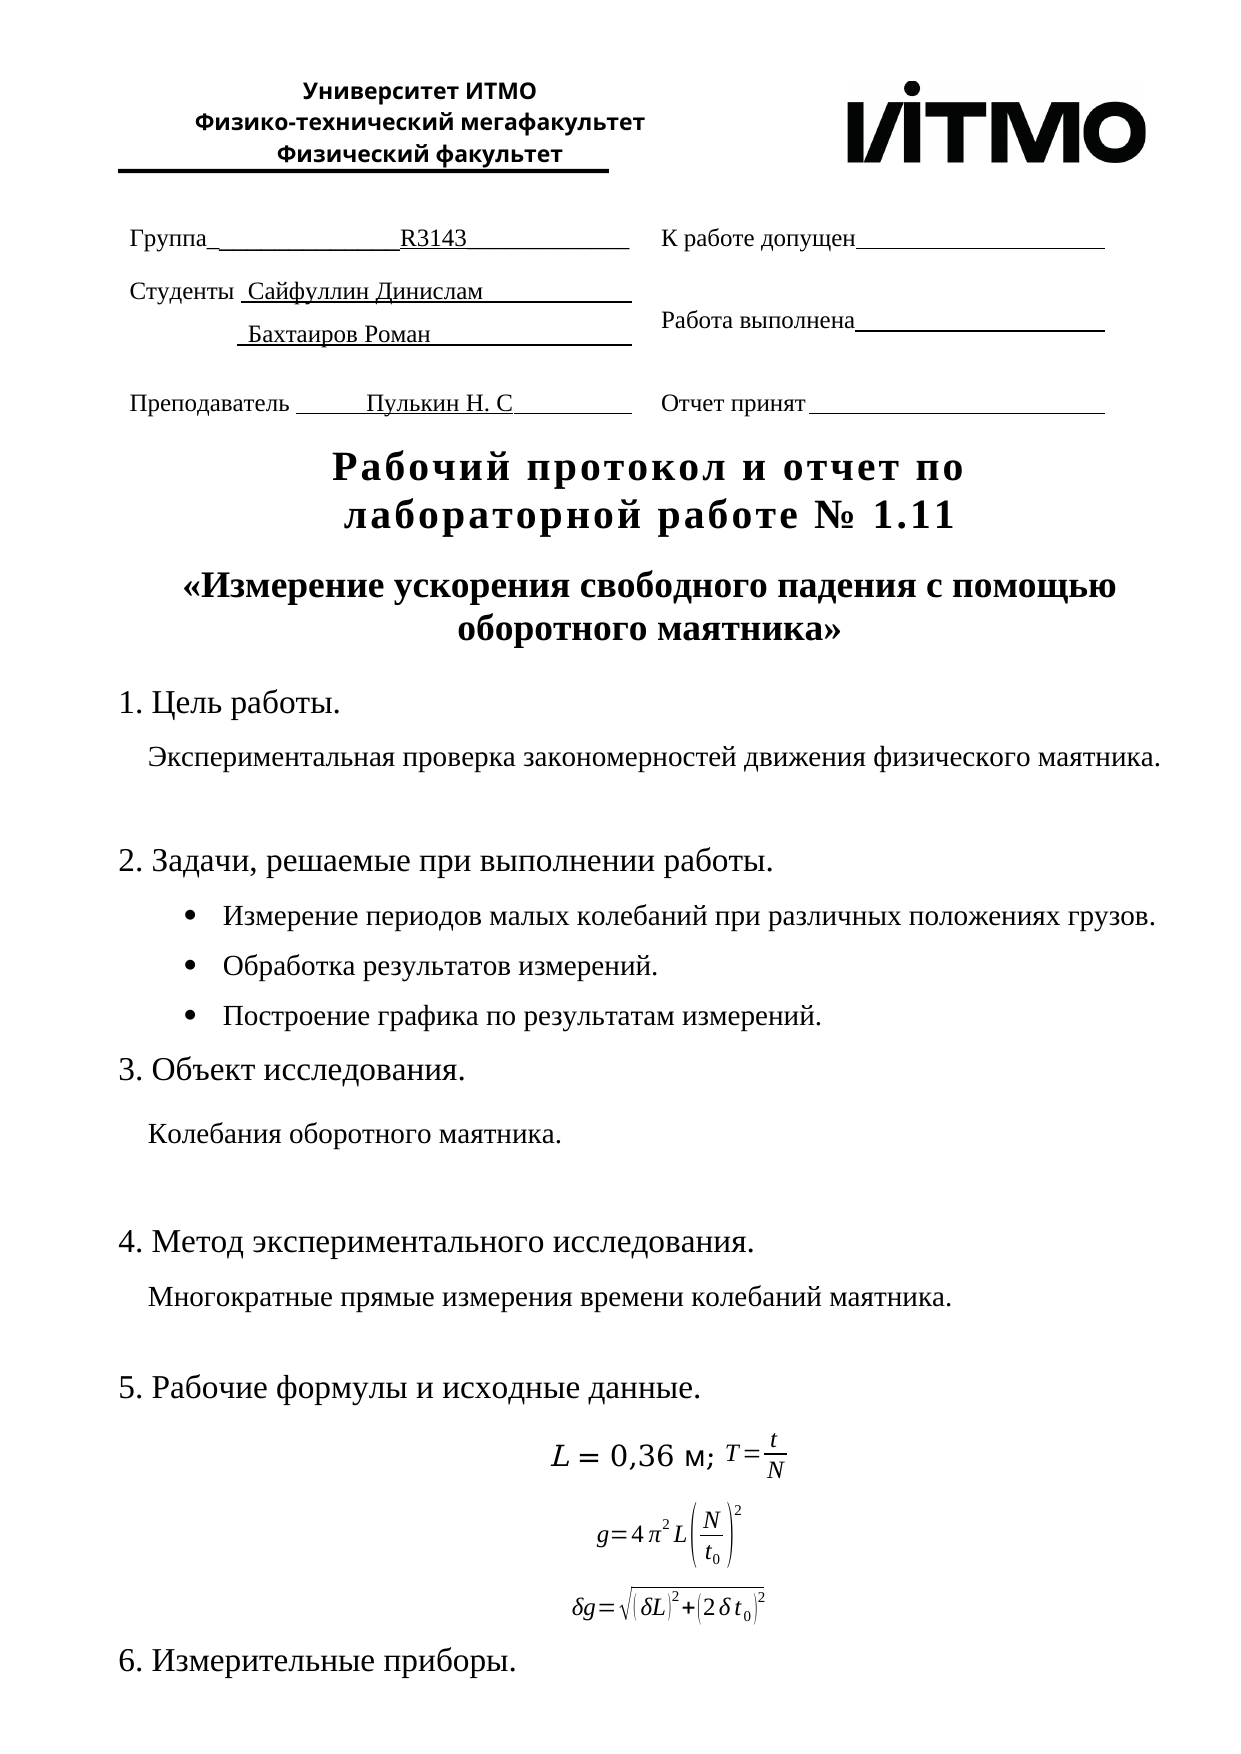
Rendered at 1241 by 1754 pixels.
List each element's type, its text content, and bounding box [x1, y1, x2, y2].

text 3. Объект исследования. [118, 1049, 1181, 1087]
text «Измерение ускорения свободного падения с помощью оборотного маятника» [118, 562, 1181, 648]
text 5. Рабочие формулы и исходные данные. [118, 1367, 1181, 1406]
text 4. Метод экспериментального исследования. [118, 1221, 1181, 1260]
text Экспериментальная проверка закономерностей движения физического маятника. [118, 739, 1181, 773]
text Колебания оборотного маятника. [118, 1116, 1181, 1149]
text 2. Задачи, решаемые при выполнении работы. [118, 840, 1181, 878]
table_header К работе допущен [650, 198, 1181, 251]
text Многократные прямые измерения времени колебаний маятника. [118, 1279, 1181, 1312]
table_cell Студенты Сайфуллин Динислам Бахтаиров Роман [118, 251, 649, 363]
text Рабочий протокол и отчет по лабораторной работе № 1.11 [118, 441, 1181, 537]
table_cell Преподаватель Пулькин Н. С [118, 363, 649, 416]
text 1. Цель работы. [118, 682, 1181, 720]
text L = 0,36 м; [156, 1425, 1181, 1484]
table_header Группа______________R3143_____________ [118, 198, 649, 251]
list Обработка результатов измерений. [185, 948, 1181, 982]
list Измерение периодов малых колебаний при различных положениях грузов. [185, 898, 1181, 931]
list 6. Измерительные приборы. [118, 1640, 1181, 1679]
table_cell Работа выполнена [650, 251, 1181, 363]
list Построение графика по результатам измерений. [185, 998, 1181, 1032]
picture [847, 81, 1146, 163]
table_cell Отчет принят [650, 363, 1181, 416]
